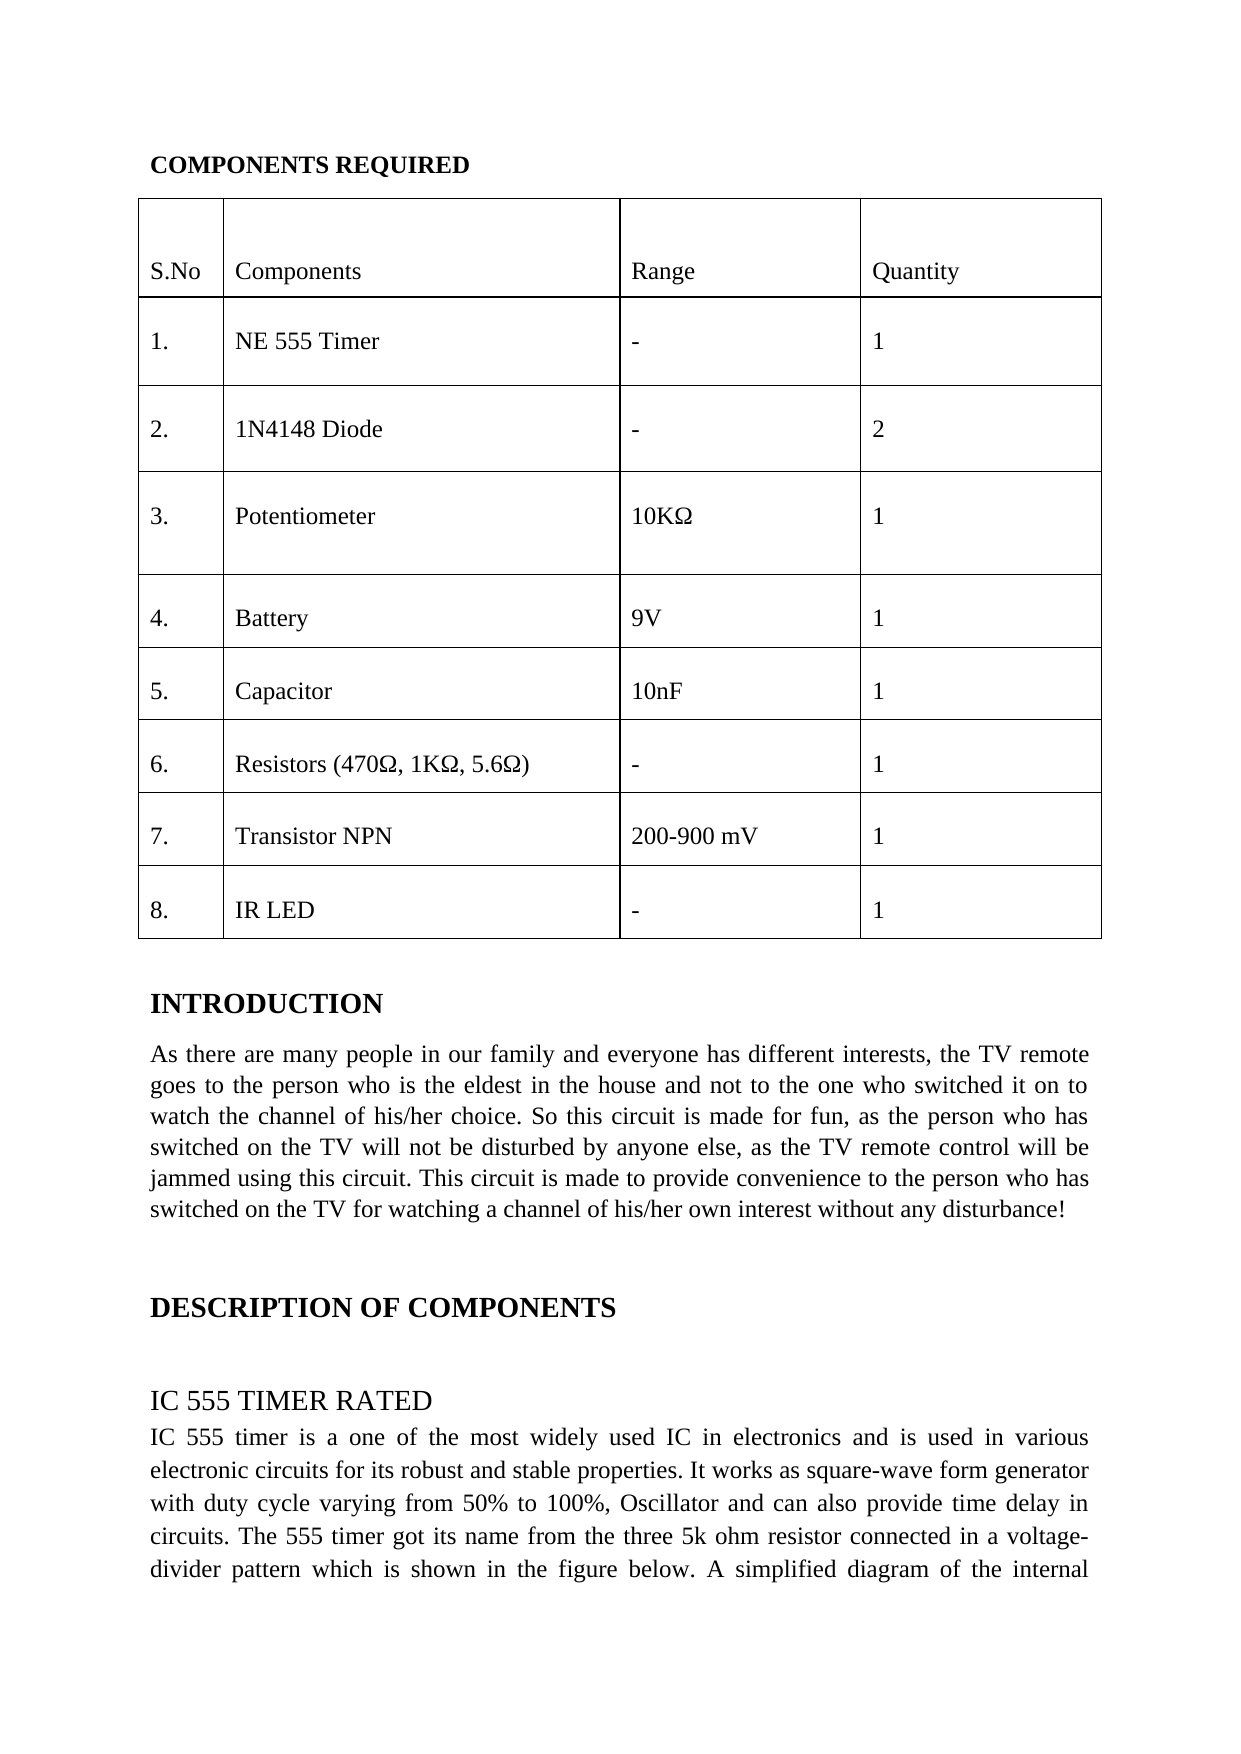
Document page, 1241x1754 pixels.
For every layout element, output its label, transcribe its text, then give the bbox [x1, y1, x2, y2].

table_cell 1 [861, 648, 1101, 719]
table_cell - [621, 866, 860, 938]
text INTRODUCTION [150, 986, 1090, 1020]
table_cell - [621, 720, 860, 792]
table_cell 4. [139, 575, 223, 647]
table_cell - [621, 298, 860, 384]
text As there are many people in our family and everyone has different interests, the TV remote goes to the person who is the eldest in the house and not to the one who switched it on to watch the channel of his/her choice. So this circuit is made for fun, as the person who has switched on the TV will not be disturbed by anyone else, as the TV remote control will be jammed using this circuit. This circuit is made to provide convenience to the person who has switched on the TV for watching a channel of his/her own interest without any disturbance! [150, 1039, 1090, 1223]
table_cell 1 [861, 575, 1101, 647]
table_cell Transistor NPN [224, 793, 619, 865]
table_cell 9V [621, 575, 860, 647]
table_cell 8. [139, 866, 223, 938]
table_cell - [621, 386, 860, 471]
table_header Range [621, 199, 860, 296]
text COMPONENTS REQUIRED [150, 150, 1090, 179]
table_cell 10nF [621, 648, 860, 719]
table_cell 1N4148 Diode [224, 386, 619, 471]
table_cell 200-900 mV [621, 793, 860, 865]
table_cell Battery [224, 575, 619, 647]
table_cell 1 [861, 720, 1101, 792]
table_cell 1 [861, 472, 1101, 573]
table_cell 2. [139, 386, 223, 471]
table_cell NE 555 Timer [224, 298, 619, 384]
table_cell 10KΩ [621, 472, 860, 573]
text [150, 1422, 1090, 1582]
table_header S.No [139, 199, 223, 296]
text DESCRIPTION OF COMPONENTS [150, 1290, 1090, 1323]
table_cell 6. [139, 720, 223, 792]
table_cell 1 [861, 298, 1101, 384]
table_header Components [224, 199, 619, 296]
table_cell IR LED [224, 866, 619, 938]
table_cell 2 [861, 386, 1101, 471]
table_cell 1 [861, 866, 1101, 938]
table_cell 1. [139, 298, 223, 384]
table_cell Capacitor [224, 648, 619, 719]
table_cell 3. [139, 472, 223, 573]
table_cell 5. [139, 648, 223, 719]
table_cell Potentiometer [224, 472, 619, 573]
table_cell 1 [861, 793, 1101, 865]
text IC 555 TIMER RATED [150, 1383, 1090, 1417]
table_header Quantity [861, 199, 1101, 296]
table_cell Resistors (470Ω, 1KΩ, 5.6Ω) [224, 720, 619, 792]
table_cell 7. [139, 793, 223, 865]
